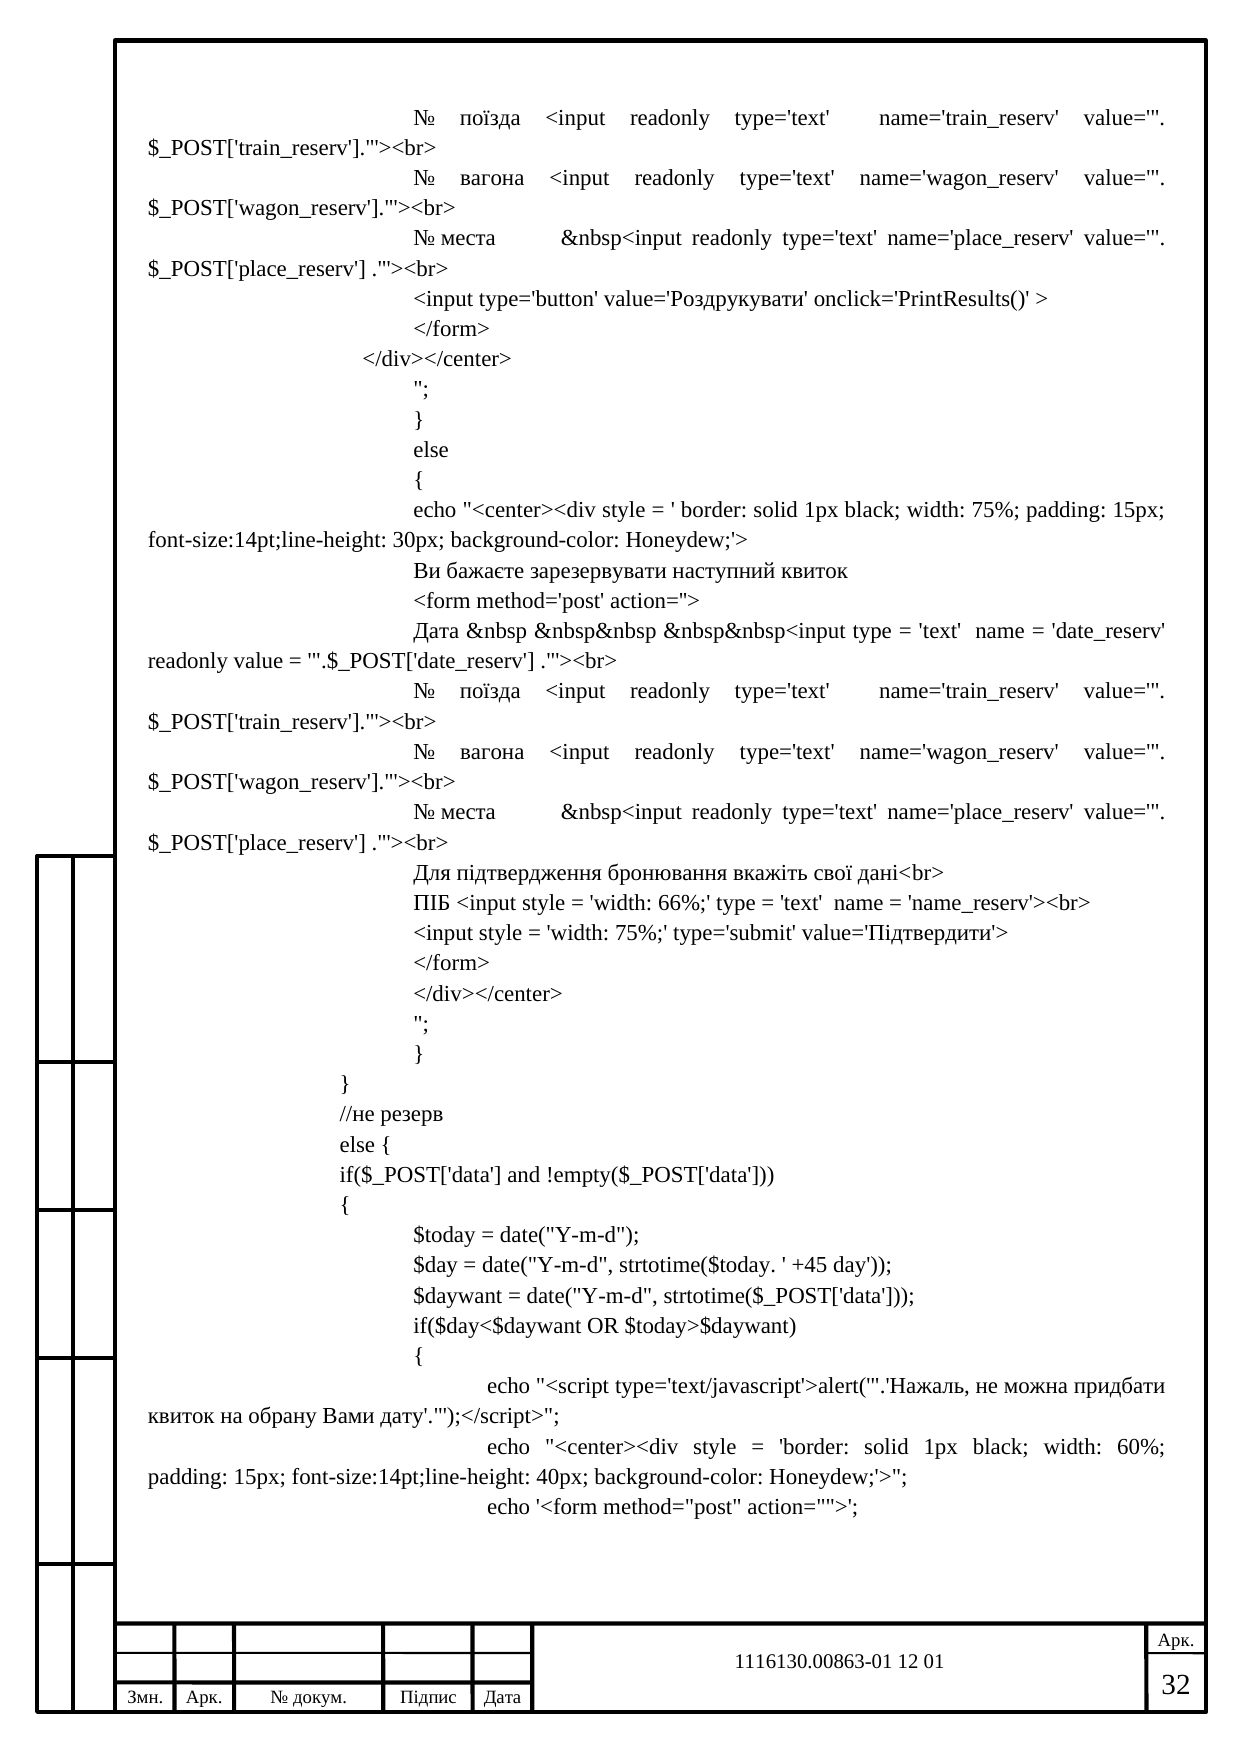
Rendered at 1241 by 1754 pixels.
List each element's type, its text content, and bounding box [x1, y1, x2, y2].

text </form> [148, 315, 1166, 341]
text { [148, 1191, 1166, 1217]
text № вагона <input readonly type='text' name='wagon_reserv' value='".$_POST['wagon_reserv']."'><br> [148, 738, 1166, 794]
text echo "<center><div style = 'border: solid 1px black; width: 60%; padding: 15px; font-size:14pt;line-height: 40px; background-color: Honeydew;'>"; [148, 1433, 1166, 1489]
text <form method='post' action=''> [148, 587, 1166, 613]
text </div></center> [148, 345, 1166, 372]
text Ви бажаєте зарезервувати наступний квиток [148, 557, 1166, 583]
text //не резерв [148, 1100, 1166, 1127]
text № вагона <input readonly type='text' name='wagon_reserv' value='".$_POST['wagon_reserv']."'><br> [148, 164, 1166, 221]
text № места &nbsp<input readonly type='text' name='place_reserv' value='".$_POST['place_reserv'] ."'><br> [148, 224, 1166, 281]
text echo '<form method="post" action="">'; [148, 1493, 1166, 1519]
text } [148, 406, 1166, 432]
text else { [148, 1131, 1166, 1157]
text "; [148, 375, 1166, 402]
text <input style = 'width: 75%;' type='submit' value='Підтвердити'> [148, 919, 1166, 946]
text { [148, 1342, 1166, 1368]
text $today = date("Y-m-d"); [148, 1221, 1166, 1248]
text № поїзда <input readonly type='text' name='train_reserv' value='".$_POST['train_reserv']."'><br> [148, 677, 1166, 734]
text } [148, 1040, 1166, 1066]
text № места &nbsp<input readonly type='text' name='place_reserv' value='".$_POST['place_reserv'] ."'><br> [148, 798, 1166, 855]
text } [148, 1070, 1166, 1097]
text "; [148, 1010, 1166, 1036]
text if($_POST['data'] and !empty($_POST['data'])) [148, 1161, 1166, 1187]
text $daywant = date("Y-m-d", strtotime($_POST['data'])); [148, 1282, 1166, 1308]
text </div></center> [148, 979, 1166, 1006]
text $day = date("Y-m-d", strtotime($today. ' +45 day')); [148, 1251, 1166, 1278]
text № поїзда <input readonly type='text' name='train_reserv' value='".$_POST['train_reserv']."'><br> [148, 103, 1166, 160]
text <input type='button' value='Роздрукувати' onclick='PrintResults()' > [148, 285, 1166, 311]
text else [148, 436, 1166, 462]
text echo "<script type='text/javascript'>alert('".'Нажаль, не можна придбати квиток на обрану Вами дату'."');</script>"; [148, 1372, 1166, 1429]
text ПІБ <input style = 'width: 66%;' type = 'text' name = 'name_reserv'><br> [148, 889, 1166, 915]
text Для підтвердження бронювання вкажіть свої дані<br> [148, 859, 1166, 885]
text </form> [148, 949, 1166, 976]
text if($day<$daywant OR $today>$daywant) [148, 1312, 1166, 1338]
text { [148, 466, 1166, 492]
text Дата &nbsp &nbsp&nbsp &nbsp&nbsp<input type = 'text' name = 'date_reserv' readonly value = '".$_POST['date_reserv'] ."'><br> [148, 617, 1166, 674]
text echo "<center><div style = ' border: solid 1px black; width: 75%; padding: 15px; font-size:14pt;line-height: 30px; background-color: Honeydew;'> [148, 496, 1166, 553]
